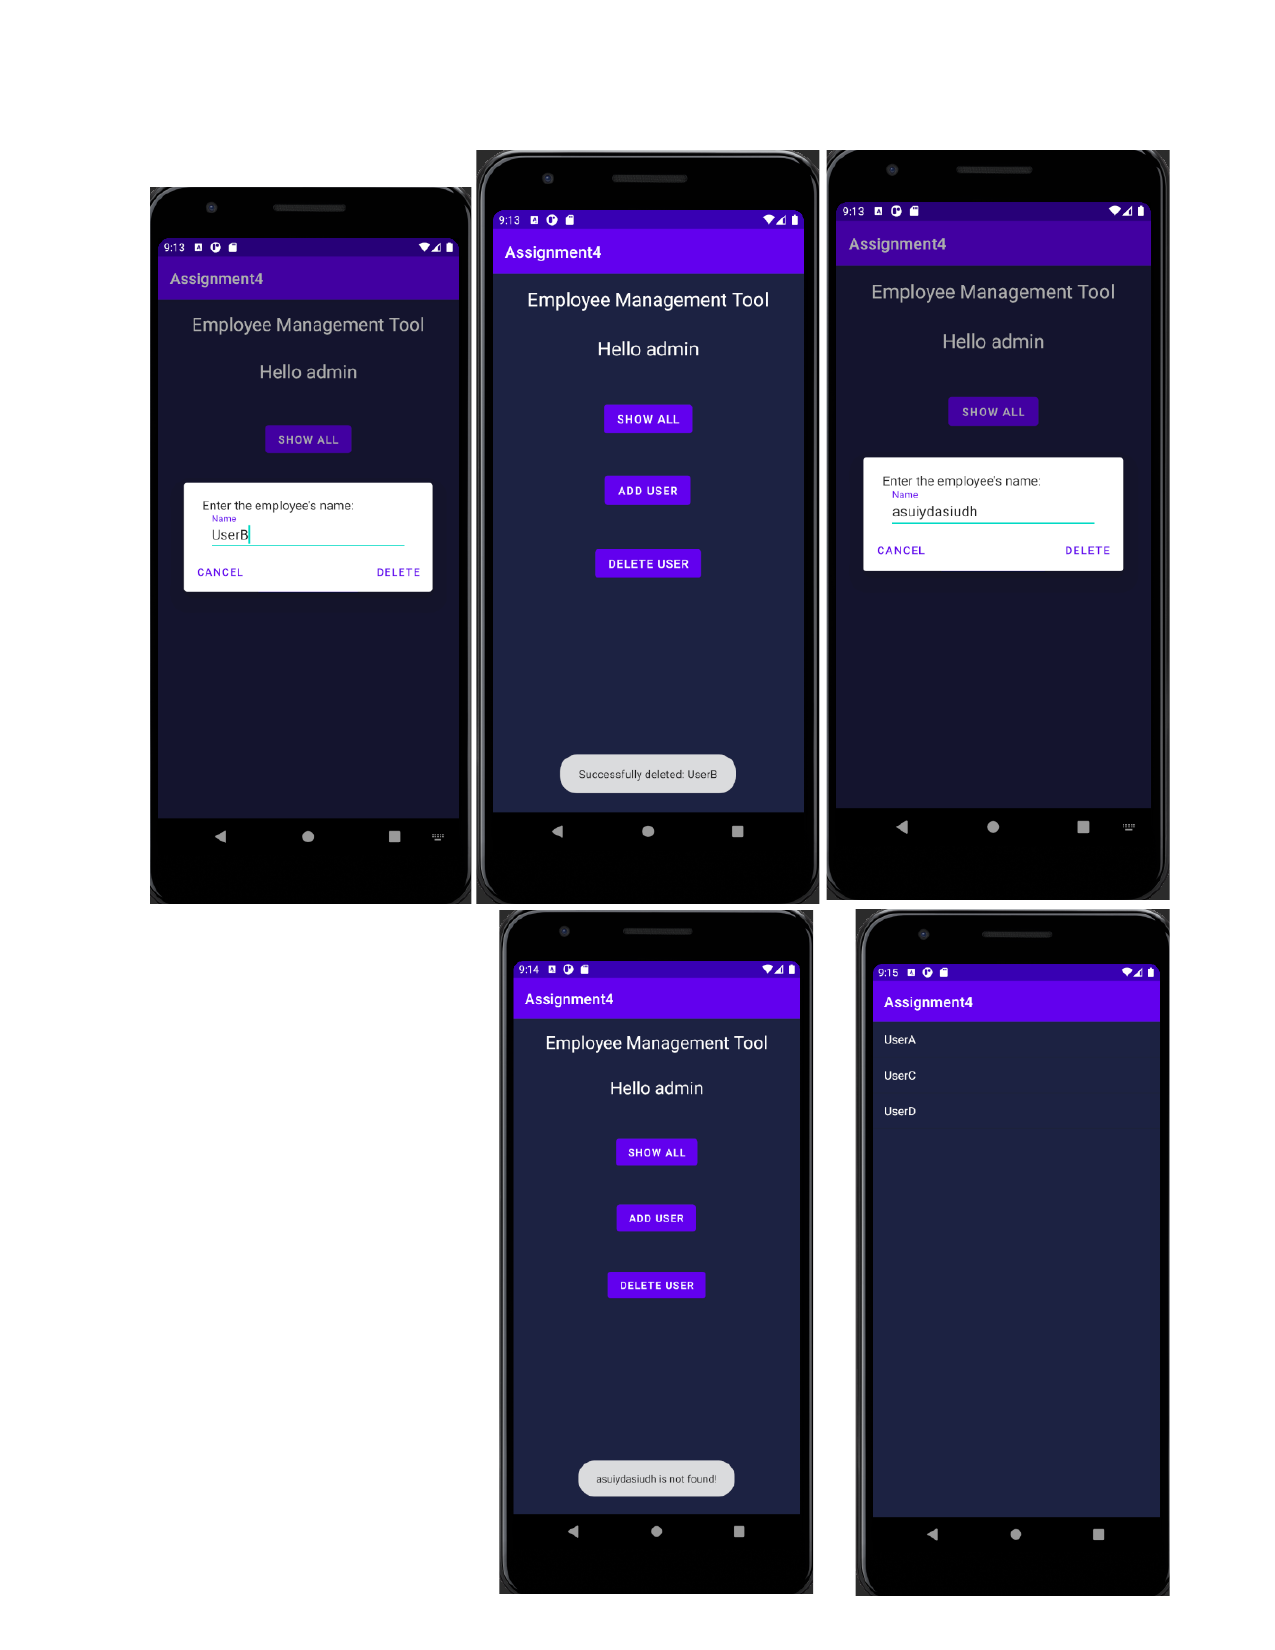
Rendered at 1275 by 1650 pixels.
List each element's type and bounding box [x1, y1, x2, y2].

picture [499, 910, 814, 1594]
picture [855, 909, 1170, 1596]
picture [150, 187, 472, 904]
picture [826, 150, 1170, 900]
picture [476, 150, 820, 904]
